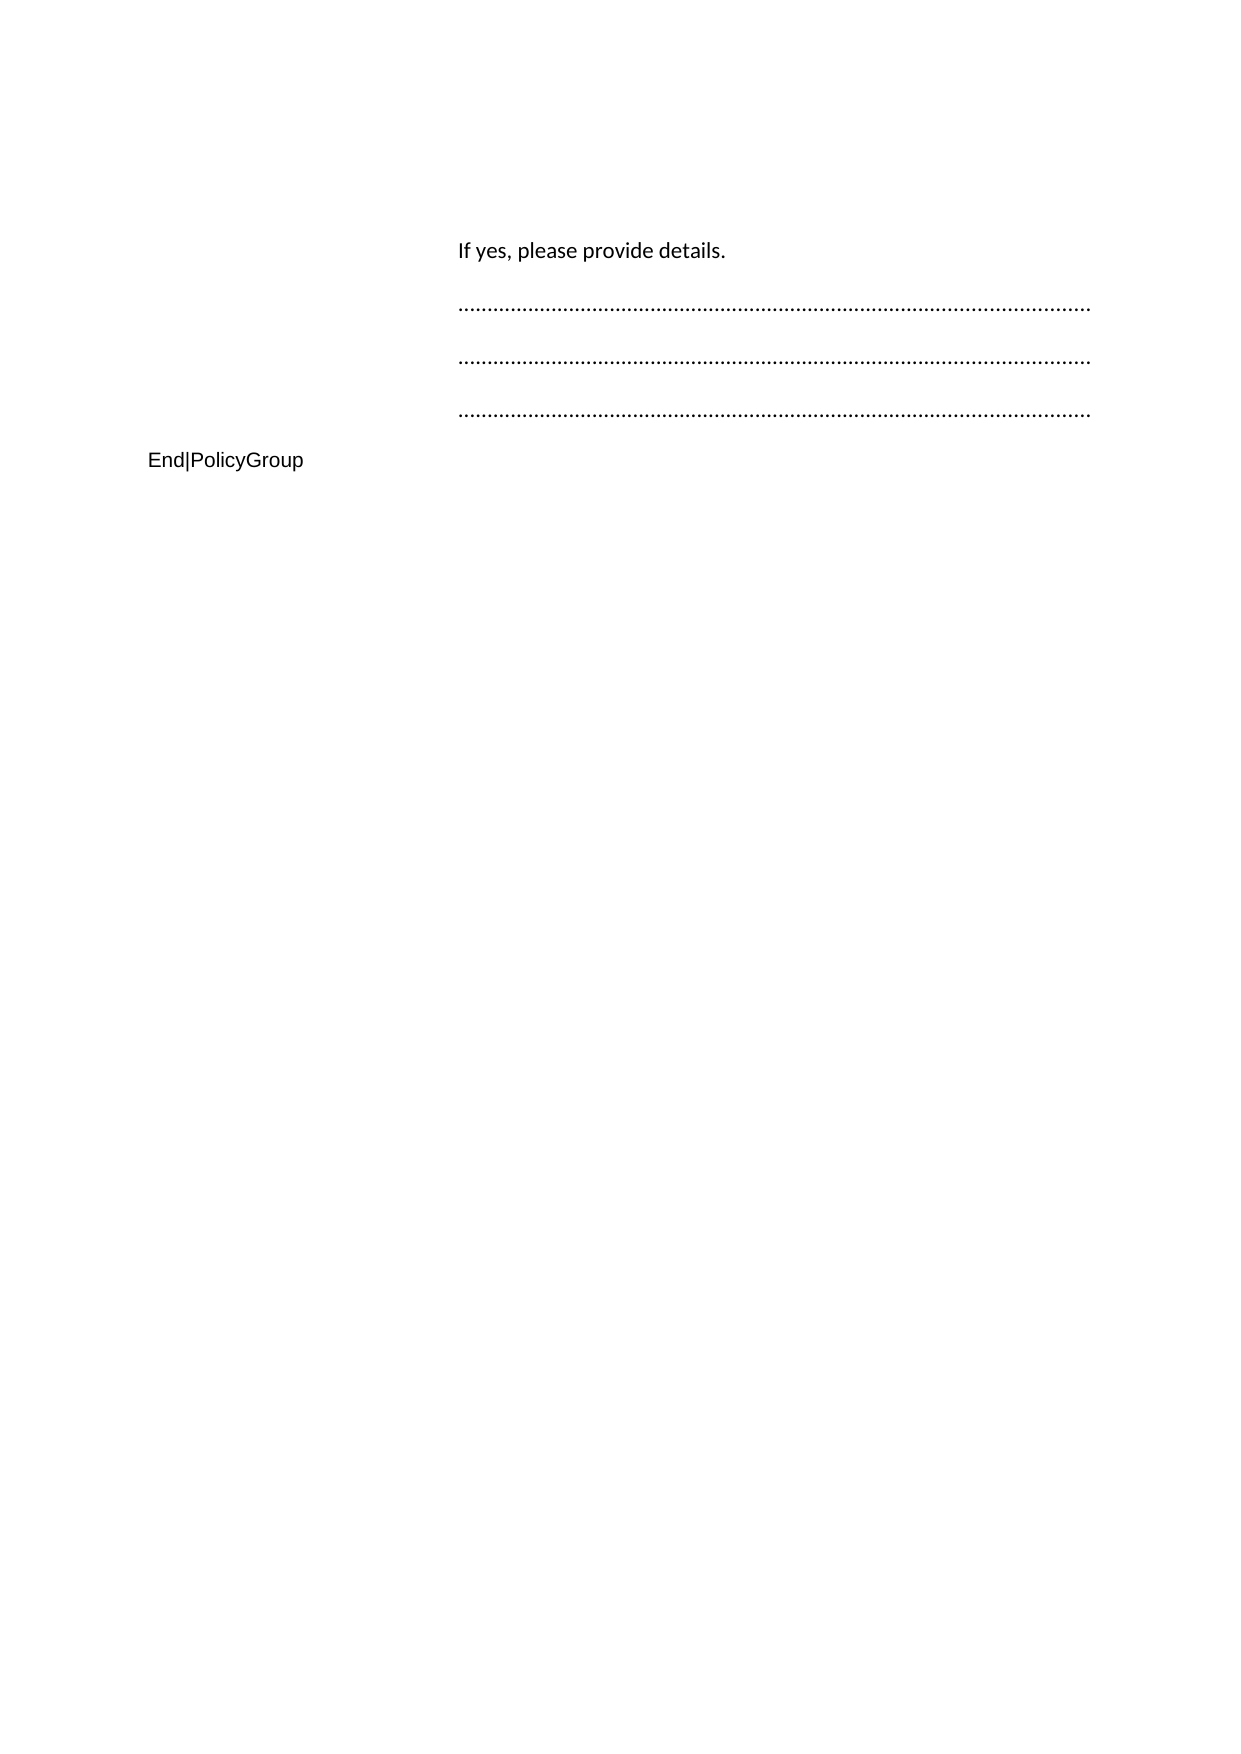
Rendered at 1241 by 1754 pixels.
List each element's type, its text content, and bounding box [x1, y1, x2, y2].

text End|PolicyGroup [148, 448, 1122, 472]
text If yes, please provide details. [458, 236, 1122, 264]
